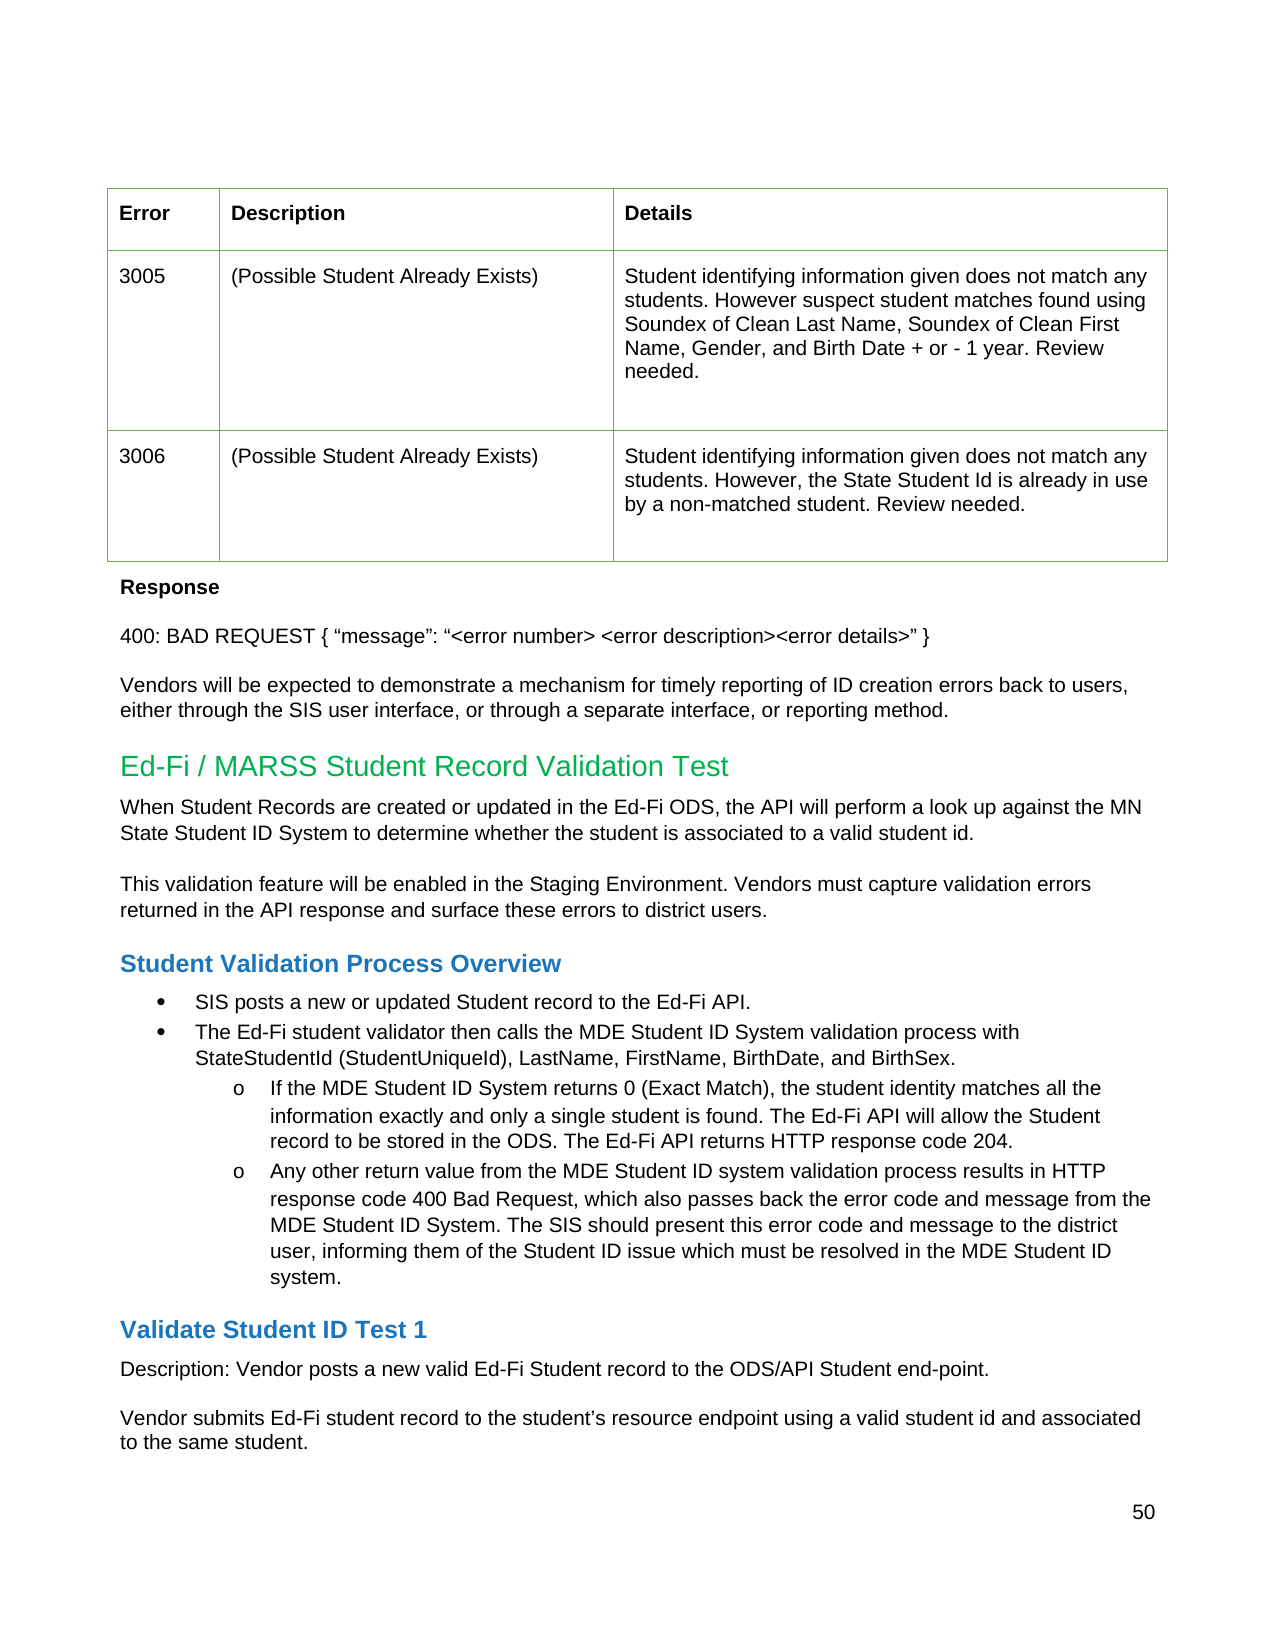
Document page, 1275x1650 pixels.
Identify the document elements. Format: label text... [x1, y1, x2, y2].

table_cell 3006 [108, 431, 219, 561]
list SIS posts a new or updated Student record to the Ed-Fi API. [157, 990, 1155, 1014]
table_cell (Possible Student Already Exists) [220, 251, 613, 430]
subtitle Validate Student ID Test 1 [120, 1315, 1155, 1344]
table_cell 3005 [108, 251, 219, 430]
text Description: Vendor posts a new valid Ed-Fi Student record to the ODS/API Student end-point. [120, 1357, 1155, 1381]
table_header Description [220, 189, 613, 250]
table_cell Student identifying information given does not match any students. However, the State Student Id is already in use by a non-matched student. Review needed. [614, 431, 1167, 561]
table_header Error [108, 189, 219, 250]
text Response [120, 574, 1155, 598]
text This validation feature will be enabled in the Staging Environment. Vendors must capture validation errors returned in the API response and surface these errors to district users. [120, 872, 1155, 922]
list The Ed-Fi student validator then calls the MDE Student ID System validation process with StateStudentId (StudentUniqueId), LastName, FirstName, BirthDate, and BirthSex. [157, 1020, 1155, 1070]
text When Student Records are created or updated in the Ed-Fi ODS, the API will perform a look up against the MN State Student ID System to determine whether the student is associated to a valid student id. [120, 795, 1155, 845]
list If the MDE Student ID System returns 0 (Exact Match), the student identity matches all the information exactly and only a single student is found. The Ed-Fi API will allow the Student record to be stored in the ODS. The Ed-Fi API returns HTTP response code 204. [232, 1076, 1155, 1153]
subtitle Student Validation Process Overview [120, 948, 1155, 977]
text Vendors will be expected to demonstrate a mechanism for timely reporting of ID creation errors back to users, either through the SIS user interface, or through a separate interface, or reporting method. [120, 672, 1155, 722]
subtitle Ed-Fi / MARSS Student Record Validation Test [120, 749, 1155, 783]
table_cell (Possible Student Already Exists) [220, 431, 613, 561]
list Any other return value from the MDE Student ID system validation process results in HTTP response code 400 Bad Request, which also passes back the error code and message from the MDE Student ID System. The SIS should present this error code and message to the district user, informing them of the Student ID issue which must be resolved in the MDE Student ID system. [232, 1159, 1155, 1288]
table_header Details [614, 189, 1167, 250]
text Vendor submits Ed-Fi student record to the student’s resource endpoint using a valid student id and associated to the same student. [120, 1406, 1155, 1453]
text 400: BAD REQUEST { “message”: “<error number> <error description><error details>” } [120, 623, 1155, 647]
